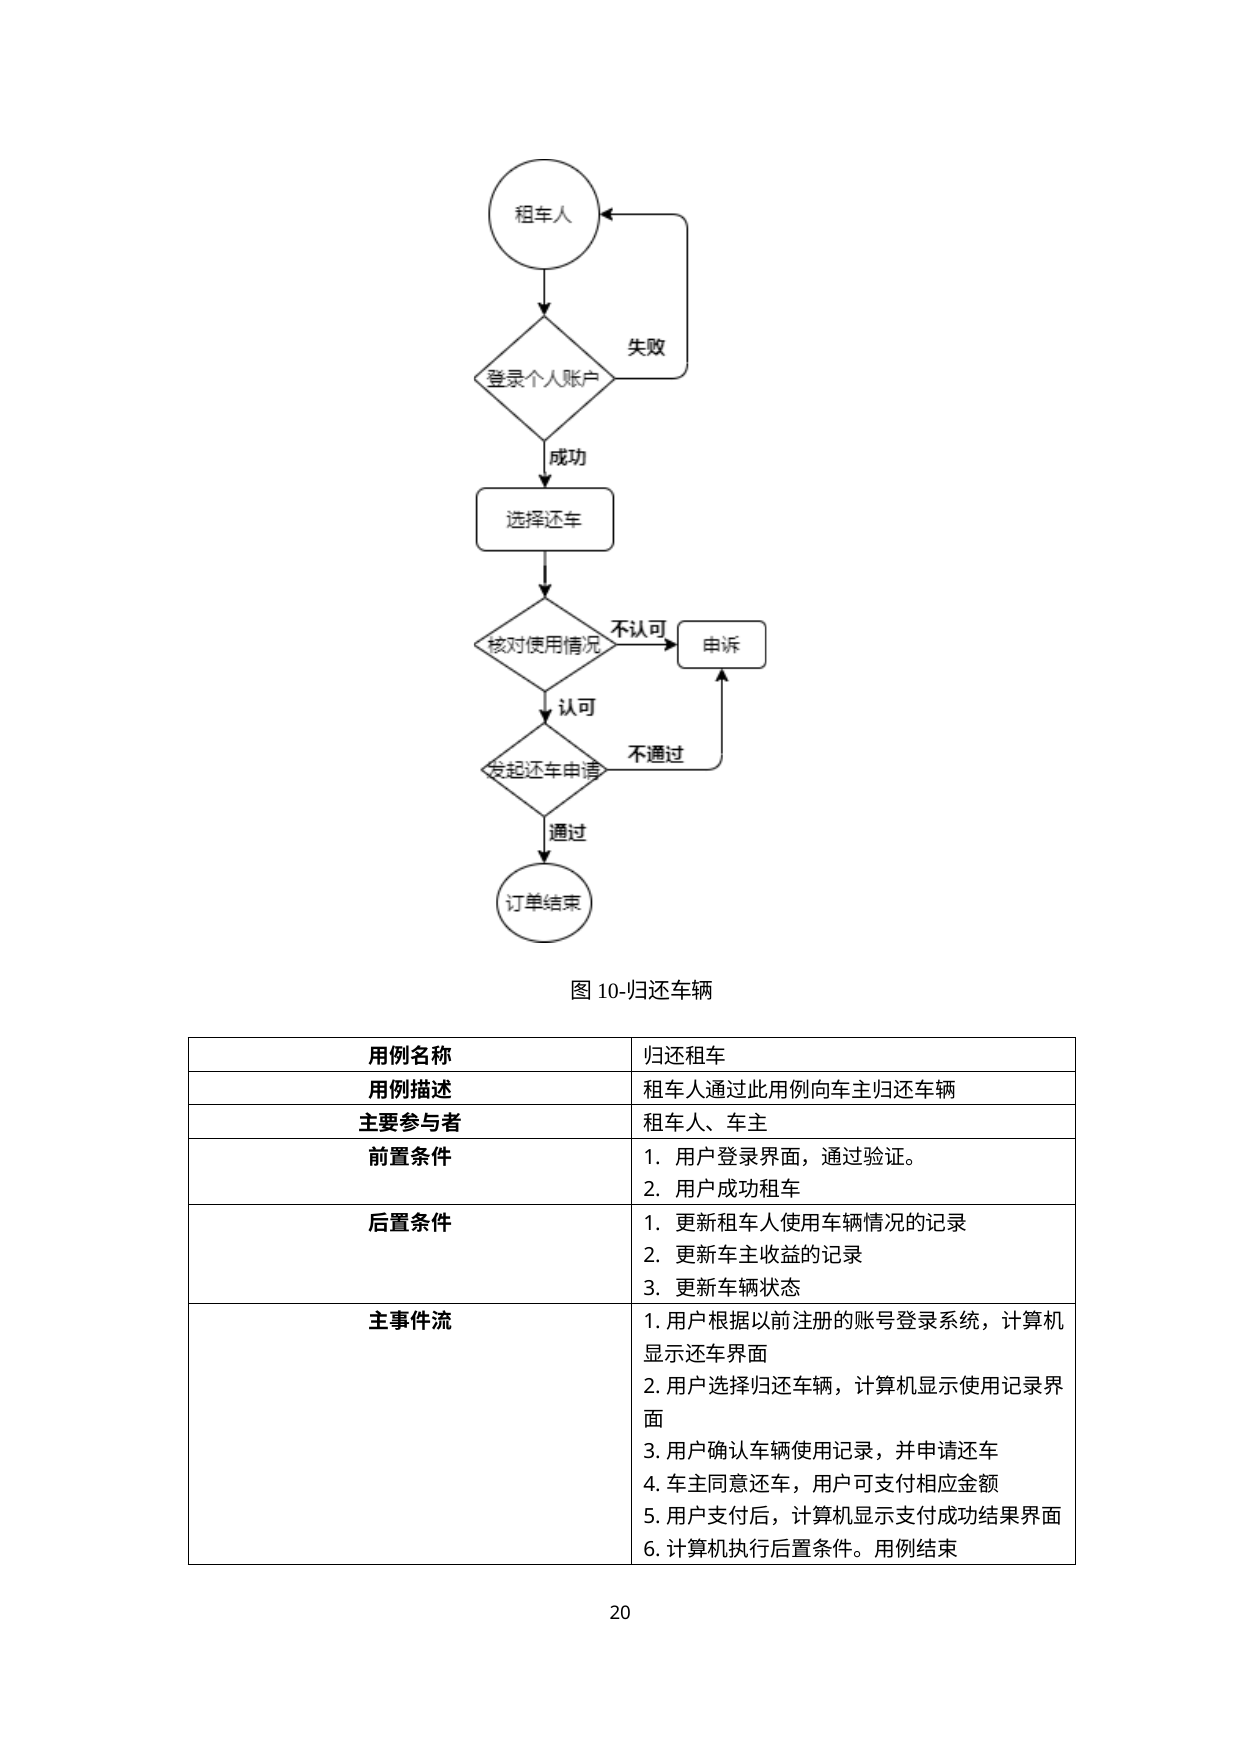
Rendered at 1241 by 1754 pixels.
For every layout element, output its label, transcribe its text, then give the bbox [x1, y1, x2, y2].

table_header 用例名称 [189, 1038, 631, 1071]
table_cell 后置条件 [189, 1205, 631, 1302]
table_cell 租车人、车主 [632, 1105, 1075, 1138]
table_cell 用户登录界面，通过验证。 用户成功租车 [632, 1139, 1075, 1204]
table_cell 1. 用户根据以前注册的账号登录系统，计算机显示还车界面 2. 用户选择归还车辆，计算机显示使用记录界面 3. 用户确认车辆使用记录，并申请还车 4. 车主同意还车，用户可支付相应金额 5. 用户支付后，计算机显示支付成功结果界面 6. 计算机执行后置条件。用例结束 [632, 1304, 1075, 1563]
table_cell 更新租车人使用车辆情况的记录 更新车主收益的记录 更新车辆状态 [632, 1205, 1075, 1302]
table_cell 前置条件 [189, 1139, 631, 1204]
table_cell 主要参与者 [189, 1105, 631, 1138]
picture [473, 159, 767, 943]
list 图10-归还车辆 [187, 972, 1053, 1005]
table_header 归还租车 [632, 1038, 1075, 1071]
table_cell 用例描述 [189, 1072, 631, 1104]
table_cell 主事件流 [189, 1304, 631, 1563]
table_cell 租车人通过此用例向车主归还车辆 [632, 1072, 1075, 1104]
